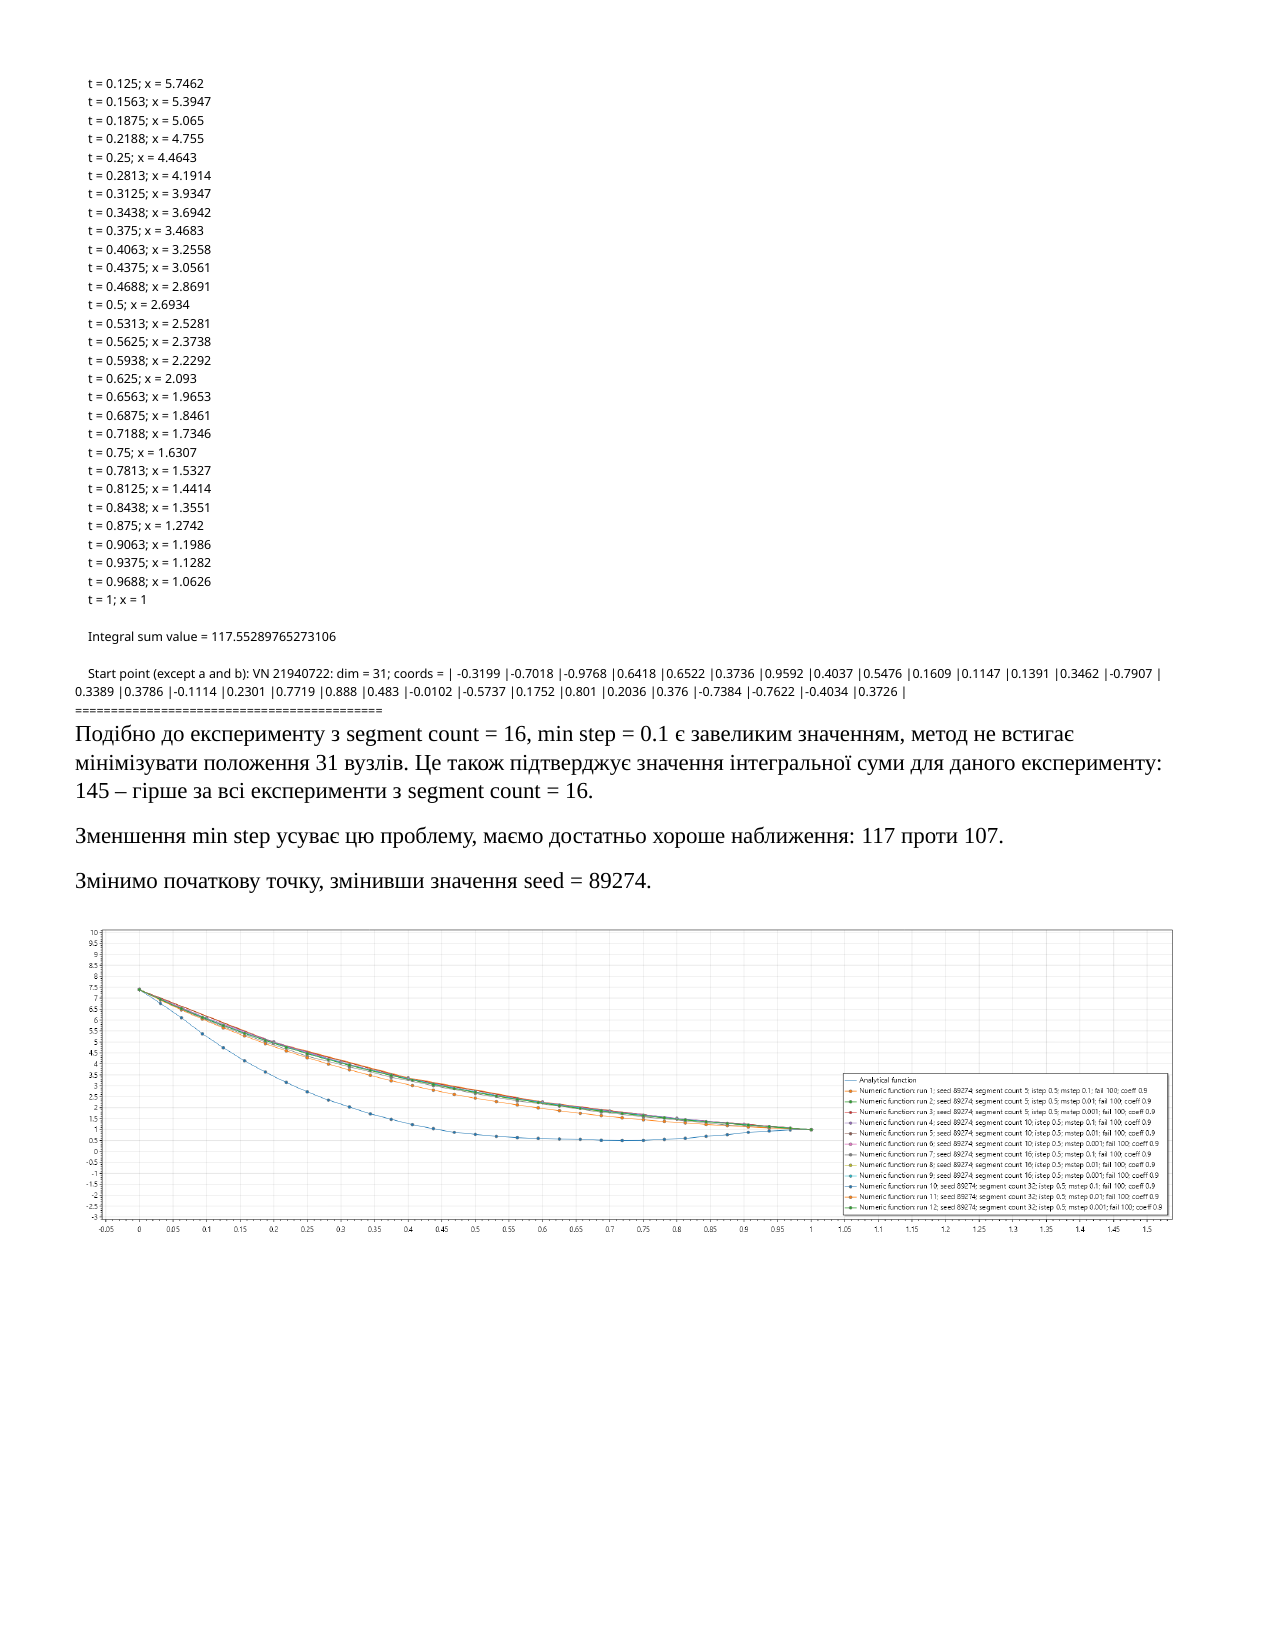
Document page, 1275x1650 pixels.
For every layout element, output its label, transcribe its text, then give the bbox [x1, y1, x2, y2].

text t = 0.3438; x = 3.6942 [75, 204, 1200, 221]
text t = 1; x = 1 [75, 591, 1200, 608]
text t = 0.8125; x = 1.4414 [75, 481, 1200, 498]
text t = 0.9688; x = 1.0626 [75, 573, 1200, 590]
text t = 0.9063; x = 1.1986 [75, 536, 1200, 553]
text t = 0.5313; x = 2.5281 [75, 315, 1200, 332]
text t = 0.625; x = 2.093 [75, 370, 1200, 387]
text t = 0.4063; x = 3.2558 [75, 241, 1200, 258]
text =========================================== [75, 702, 1200, 719]
text t = 0.4375; x = 3.0561 [75, 259, 1200, 276]
text Змінимо початкову точку, змінивши значення seed = 89274. [75, 867, 1200, 894]
text t = 0.7813; x = 1.5327 [75, 462, 1200, 479]
text t = 0.1875; x = 5.065 [75, 112, 1200, 129]
text Подібно до експерименту з segment count = 16, min step = 0.1 є завеликим значенням, метод не встигає мінімізувати положення 31 вузлів. Це також підтверджує значення інтегральної суми для даного експерименту: 145 – гірше за всі експерименти з segment count = 16. [75, 720, 1200, 803]
text t = 0.5938; x = 2.2292 [75, 352, 1200, 369]
text t = 0.375; x = 3.4683 [75, 222, 1200, 239]
text Зменшення min step усуває цю проблему, маємо достатньо хороше наближення: 117 проти 107. [75, 822, 1200, 849]
text t = 0.2188; x = 4.755 [75, 130, 1200, 147]
text t = 0.7188; x = 1.7346 [75, 425, 1200, 442]
picture [75, 912, 1200, 1237]
text t = 0.6563; x = 1.9653 [75, 388, 1200, 406]
text t = 0.75; x = 1.6307 [75, 444, 1200, 461]
text t = 0.5625; x = 2.3738 [75, 333, 1200, 350]
text t = 0.2813; x = 4.1914 [75, 167, 1200, 184]
text t = 0.9375; x = 1.1282 [75, 554, 1200, 571]
text t = 0.4688; x = 2.8691 [75, 278, 1200, 295]
text t = 0.25; x = 4.4643 [75, 149, 1200, 166]
text Start point (except a and b): VN 21940722: dim = 31; coords = | -0.3199 |-0.7018 |-0.9768 |0.6418 |0.6522 |0.3736 |0.9592 |0.4037 |0.5476 |0.1609 |0.1147 |0.1391 |0.3462 |-0.7907 |0.3389 |0.3786 |-0.1114 |0.2301 |0.7719 |0.888 |0.483 |-0.0102 |-0.5737 |0.1752 |0.801 |0.2036 |0.376 |-0.7384 |-0.7622 |-0.4034 |0.3726 | [75, 665, 1200, 701]
text Integral sum value = 117.55289765273106 [75, 628, 1200, 645]
text t = 0.6875; x = 1.8461 [75, 407, 1200, 424]
text t = 0.875; x = 1.2742 [75, 517, 1200, 534]
text t = 0.125; x = 5.7462 [75, 75, 1200, 92]
text t = 0.8438; x = 1.3551 [75, 499, 1200, 516]
text t = 0.5; x = 2.6934 [75, 296, 1200, 313]
text t = 0.3125; x = 3.9347 [75, 186, 1200, 203]
text t = 0.1563; x = 5.3947 [75, 93, 1200, 111]
